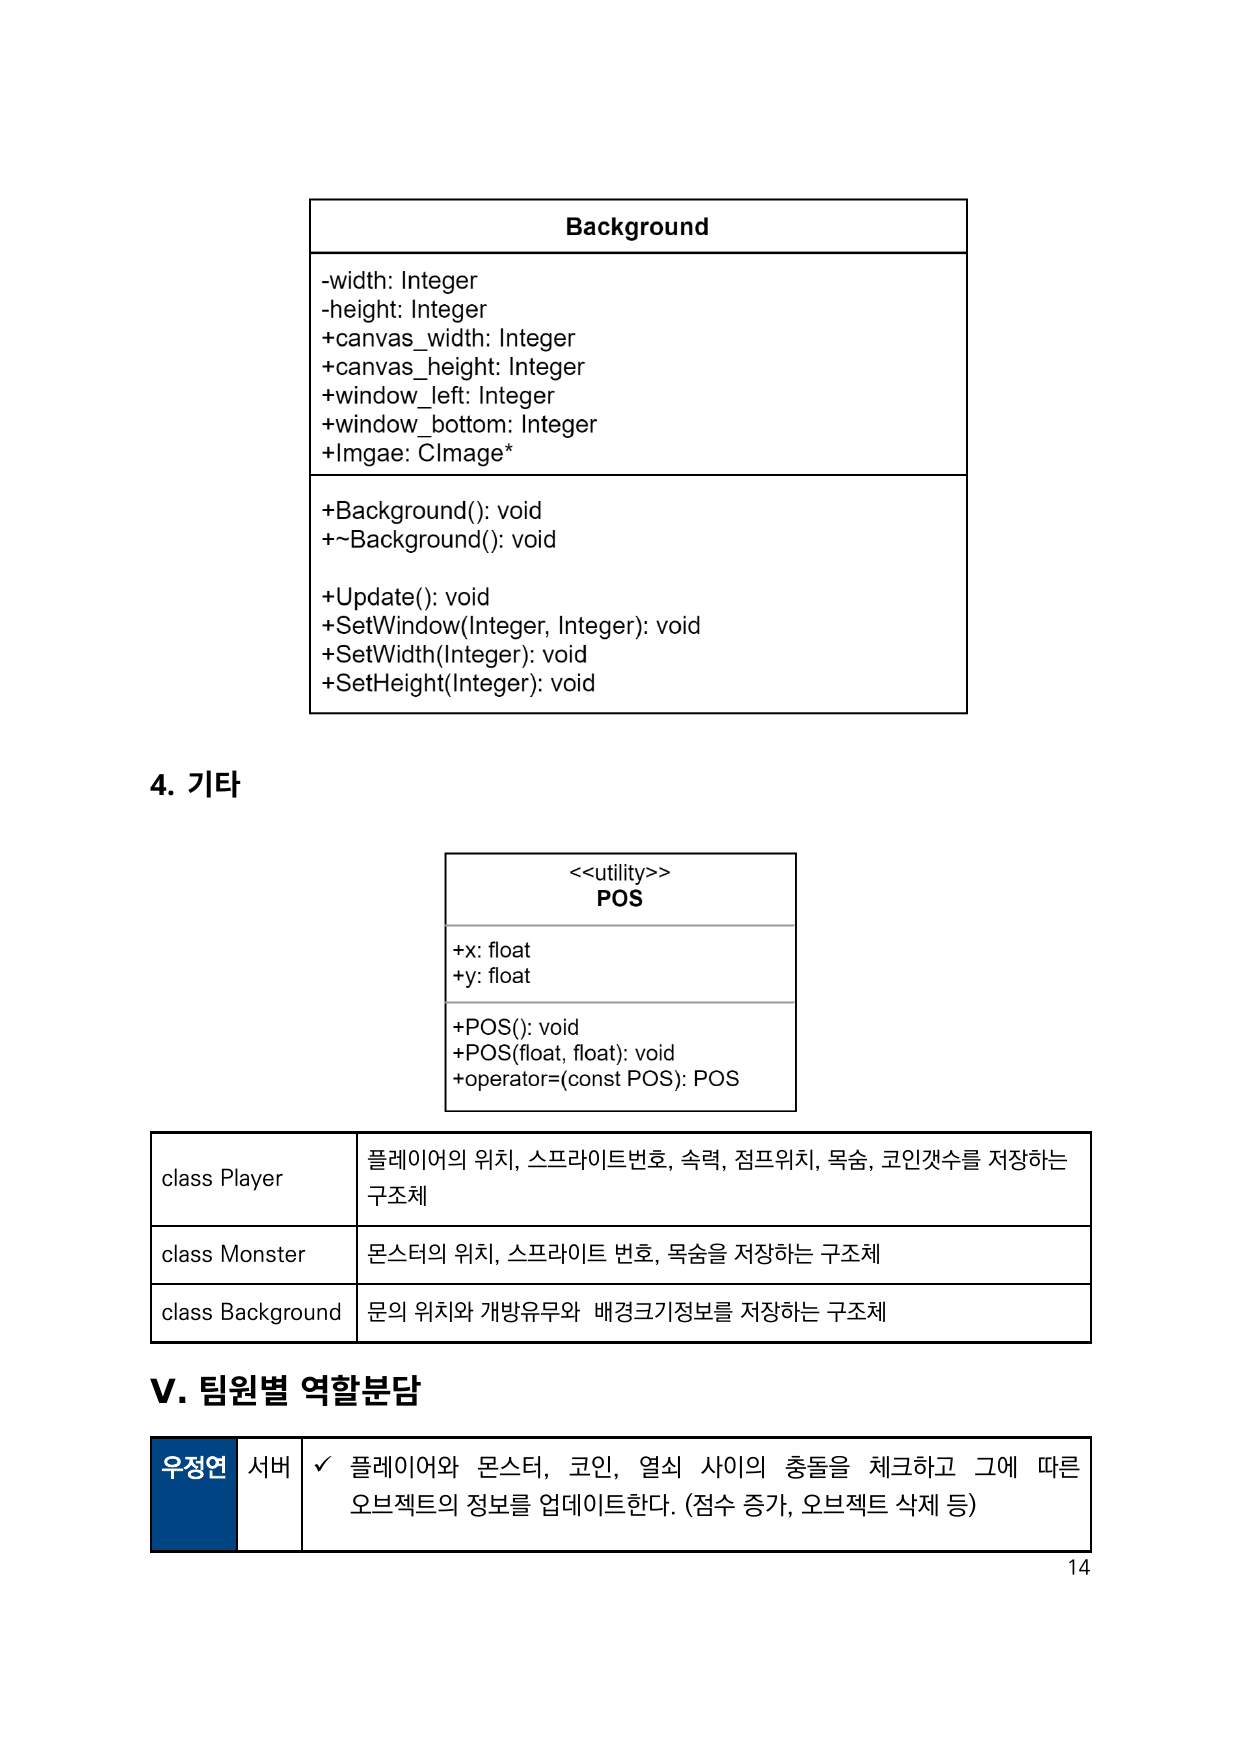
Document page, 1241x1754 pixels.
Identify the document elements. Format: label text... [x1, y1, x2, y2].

table_header 서버 [238, 1439, 301, 1550]
text Ⅴ. 팀원별 역할분담 [150, 1368, 1090, 1420]
list 기타 [150, 764, 1090, 809]
table_cell 문의 위치와 개방유무와 배경크기정보를 저장하는 구조체 [358, 1285, 1090, 1341]
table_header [303, 1439, 1090, 1550]
table_header 우정연 [152, 1439, 236, 1550]
table_header class Player [152, 1134, 356, 1225]
picture [288, 177, 990, 740]
table_header 플레이어의 위치, 스프라이트번호, 속력, 점프위치, 목숨, 코인갯수를 저장하는 구조체 [358, 1134, 1090, 1225]
table_cell class Background [152, 1285, 356, 1341]
table_cell class Monster [152, 1227, 356, 1283]
picture [426, 834, 815, 1131]
table_cell 몬스터의 위치, 스프라이트 번호, 목숨을 저장하는 구조체 [358, 1227, 1090, 1283]
